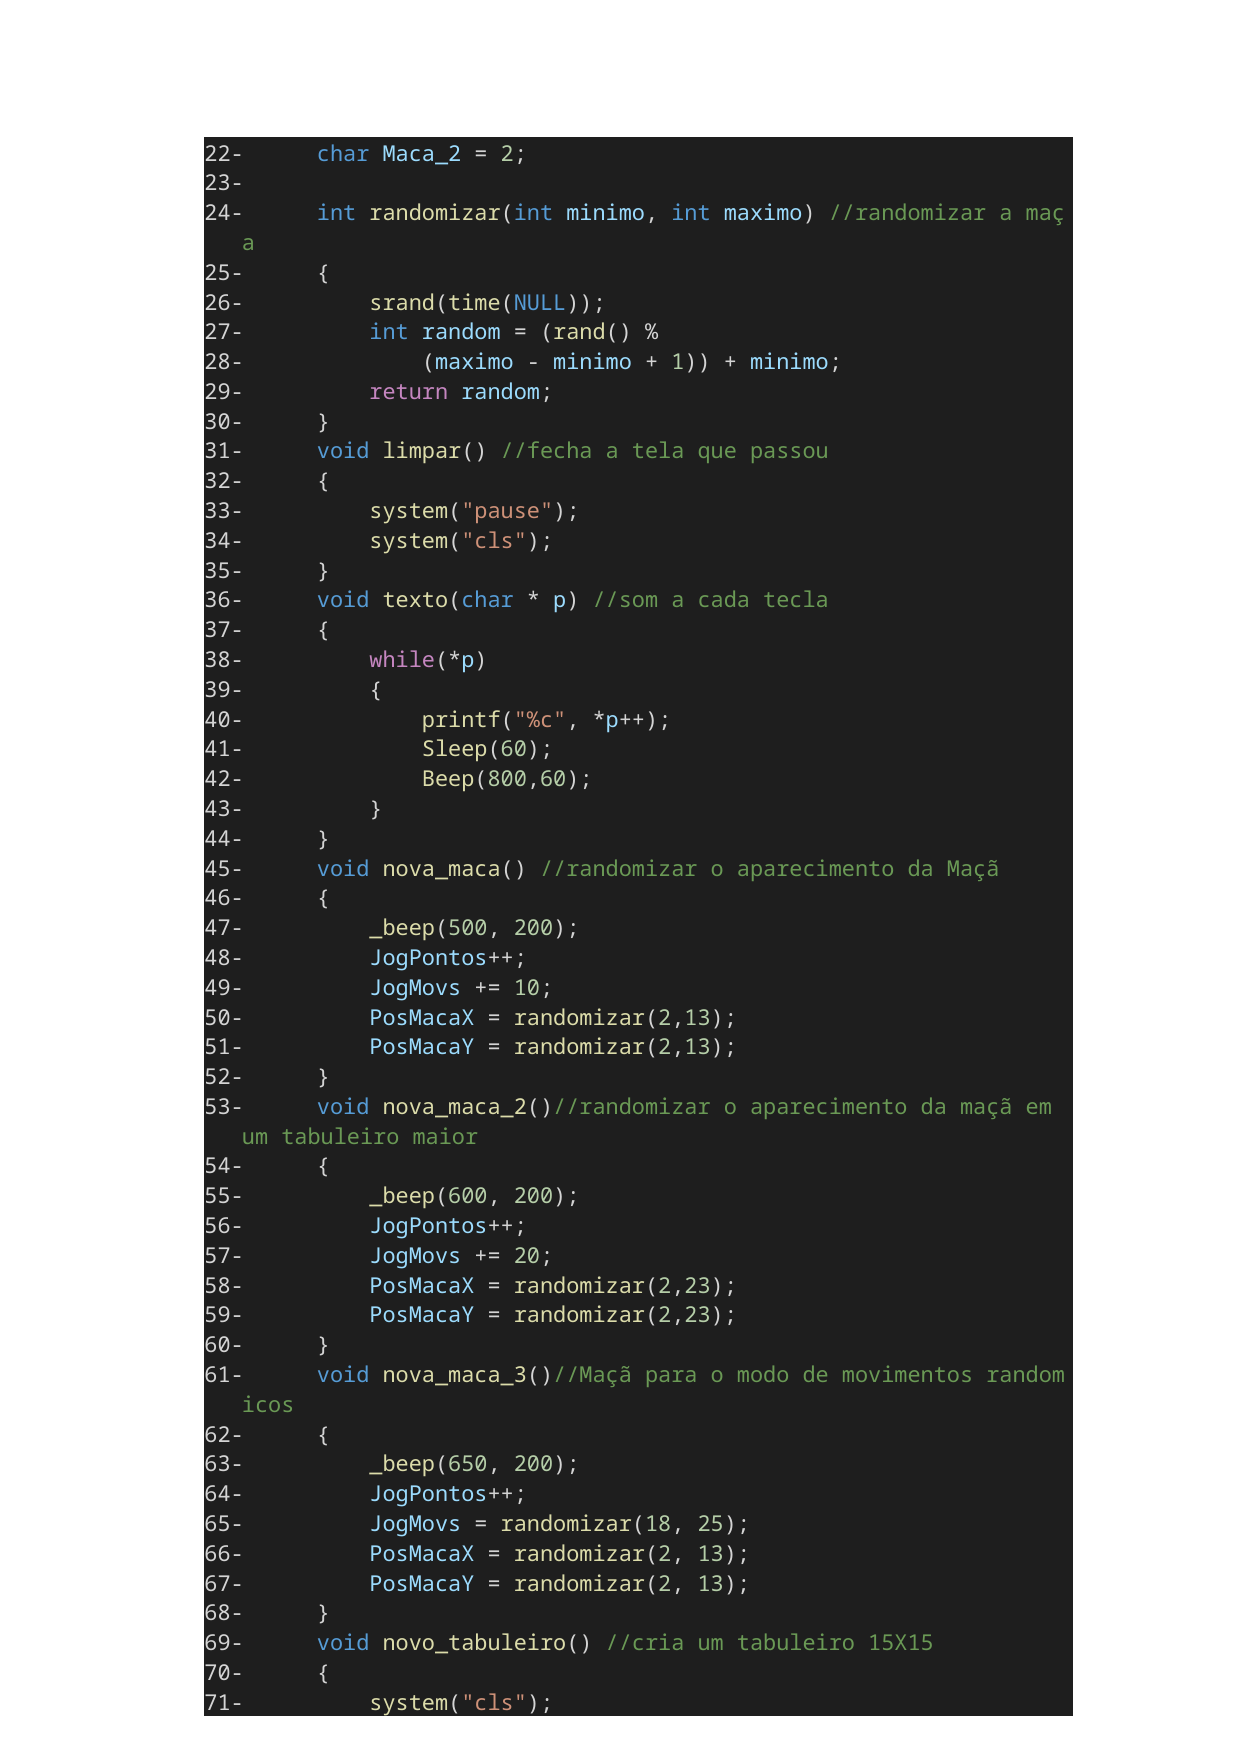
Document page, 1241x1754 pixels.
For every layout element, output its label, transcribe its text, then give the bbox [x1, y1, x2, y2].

list { [204, 1418, 1073, 1448]
list JogPontos++; [204, 942, 1073, 972]
list } [204, 1061, 1073, 1091]
list while(*p) [204, 644, 1073, 674]
list } [204, 823, 1073, 852]
list JogMovs = randomizar(18, 25); [204, 1508, 1073, 1538]
list { [204, 674, 1073, 703]
list _beep(650, 200); [204, 1448, 1073, 1478]
list } [204, 793, 1073, 823]
list char Maca_2 = 2; [204, 137, 1073, 167]
list srand(time(NULL)); [204, 286, 1073, 316]
list JogPontos++; [204, 1478, 1073, 1508]
list void nova_maca_2()//randomizar o aparecimento da maçã em um tabuleiro maior [204, 1091, 1073, 1150]
list void nova_maca_3()//Maçã para o modo de movimentos randomicos [204, 1359, 1073, 1418]
list PosMacaY = randomizar(2,13); [204, 1031, 1073, 1061]
list (maximo - minimo + 1)) + minimo; [204, 346, 1073, 376]
list { [204, 257, 1073, 286]
list return random; [204, 376, 1073, 406]
list } [204, 1329, 1073, 1359]
list PosMacaX = randomizar(2, 13); [204, 1538, 1073, 1567]
list void limpar() //fecha a tela que passou [204, 435, 1073, 465]
list { [204, 614, 1073, 644]
list int randomizar(int minimo, int maximo) //randomizar a maça [204, 197, 1073, 257]
list Sleep(60); [204, 733, 1073, 763]
list int random = (rand() % [204, 316, 1073, 346]
list PosMacaX = randomizar(2,13); [204, 1001, 1073, 1031]
list } [204, 1597, 1073, 1627]
list { [204, 465, 1073, 495]
list JogMovs += 10; [204, 972, 1073, 1001]
list void texto(char * p) //som a cada tecla [204, 584, 1073, 614]
list } [204, 406, 1073, 435]
list PosMacaY = randomizar(2,23); [204, 1299, 1073, 1329]
list void nova_maca() //randomizar o aparecimento da Maçã [204, 852, 1073, 882]
list } [204, 554, 1073, 584]
list system("cls"); [204, 1687, 1073, 1716]
list system("cls"); [204, 525, 1073, 554]
list PosMacaX = randomizar(2,23); [204, 1269, 1073, 1299]
list { [204, 1150, 1073, 1180]
list void novo_tabuleiro() //cria um tabuleiro 15X15 [204, 1627, 1073, 1657]
list { [204, 1657, 1073, 1687]
list _beep(600, 200); [204, 1180, 1073, 1210]
list _beep(500, 200); [204, 912, 1073, 942]
list system("pause"); [204, 495, 1073, 525]
list Beep(800,60); [204, 763, 1073, 793]
list PosMacaY = randomizar(2, 13); [204, 1567, 1073, 1597]
list JogMovs += 20; [204, 1240, 1073, 1269]
list printf("%c", *p++); [204, 703, 1073, 733]
list JogPontos++; [204, 1210, 1073, 1240]
list { [204, 882, 1073, 912]
